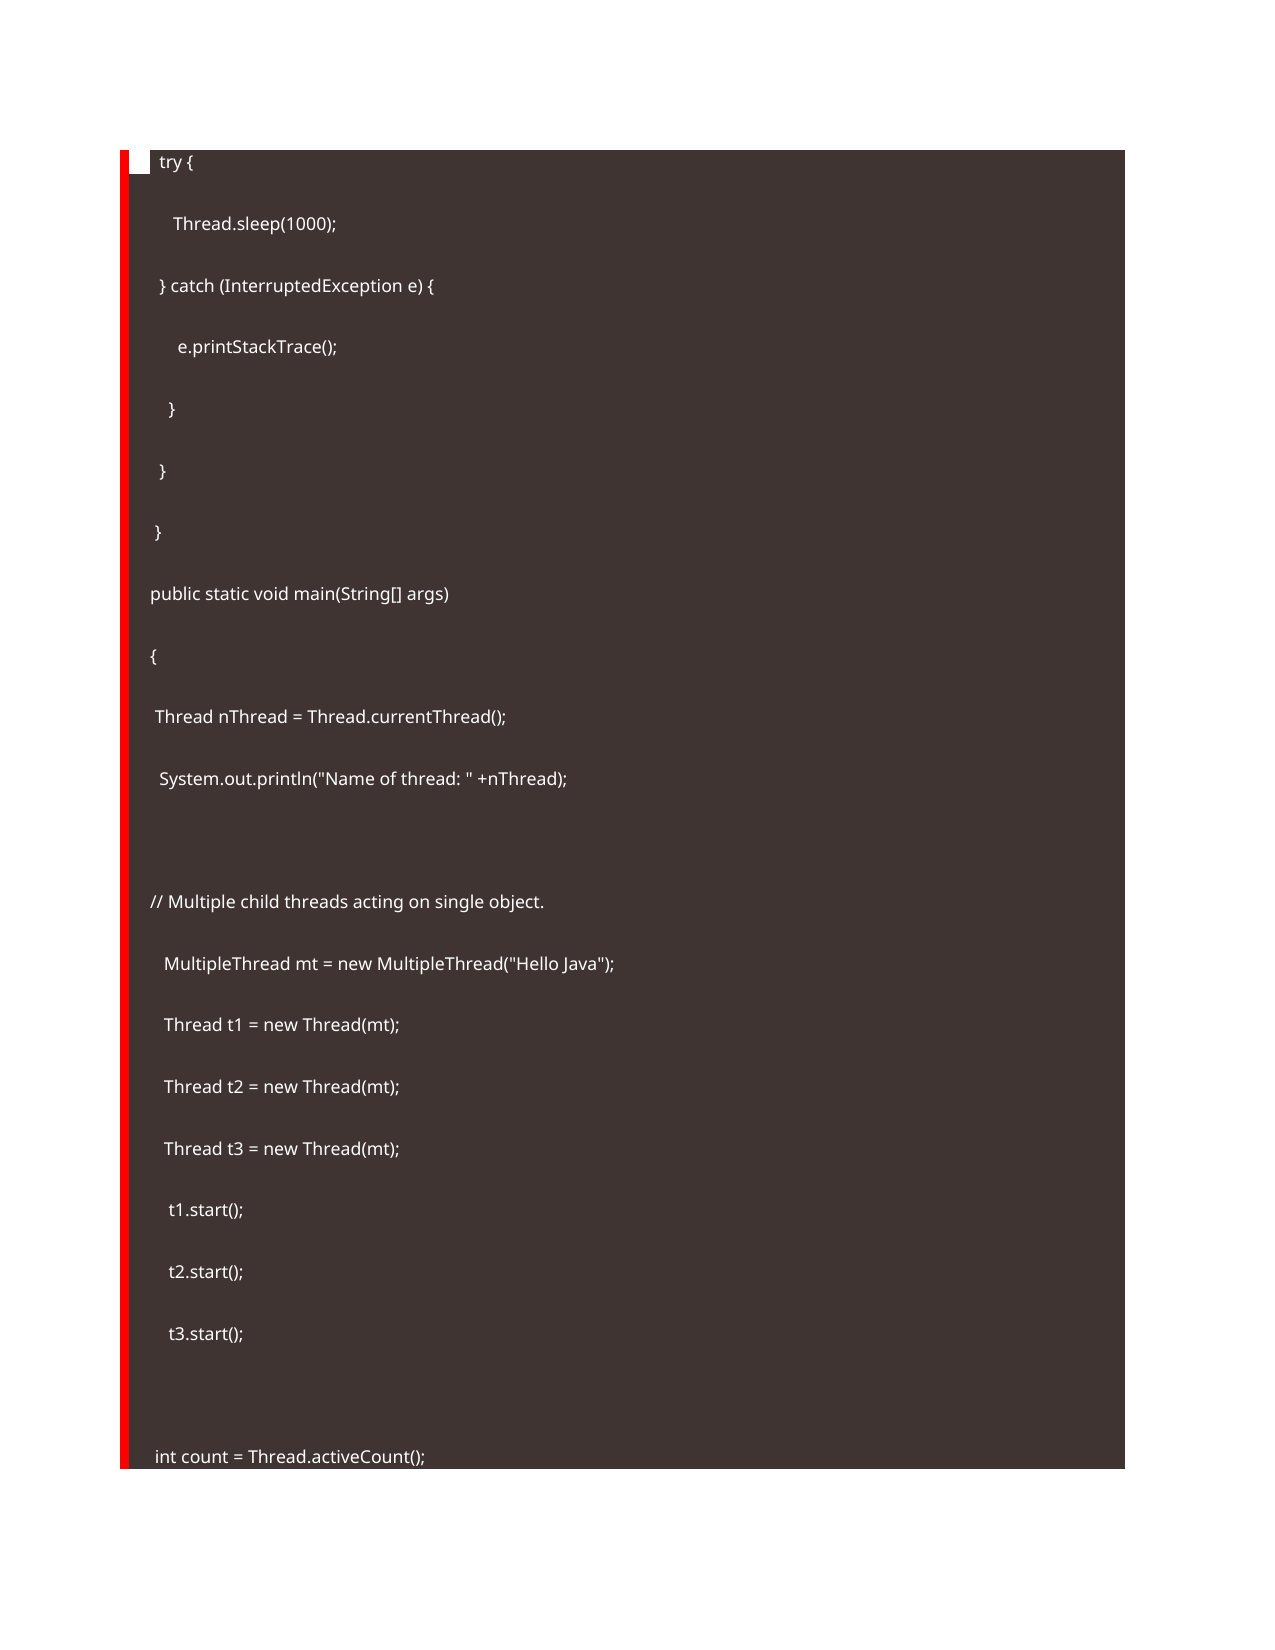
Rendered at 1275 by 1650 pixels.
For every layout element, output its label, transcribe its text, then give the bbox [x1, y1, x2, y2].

text } catch (InterruptedException e) { [129, 273, 1125, 297]
text Thread nThread = Thread.currentThread(); [129, 705, 1125, 729]
text t3.start(); [129, 1321, 1125, 1345]
text } [129, 397, 1125, 421]
text t1.start(); [129, 1198, 1125, 1222]
text Thread t3 = new Thread(mt); [129, 1136, 1125, 1160]
text MultipleThread mt = new MultipleThread("Hello Java"); [129, 951, 1125, 975]
text Thread.sleep(1000); [129, 212, 1125, 236]
text System.out.println("Name of thread: " +nThread); [129, 767, 1125, 791]
text Thread t2 = new Thread(mt); [129, 1074, 1125, 1099]
text // Multiple child threads acting on single object. [129, 889, 1125, 914]
text t2.start(); [129, 1259, 1125, 1284]
text Thread t1 = new Thread(mt); [129, 1013, 1125, 1037]
text int count = Thread.activeCount(); [129, 1444, 1125, 1469]
text } [129, 520, 1125, 544]
text { [129, 643, 1125, 667]
text e.printStackTrace(); [129, 335, 1125, 359]
text } [129, 458, 1125, 482]
text public static void main(String[] args) [129, 582, 1125, 606]
text try { [150, 150, 1125, 174]
